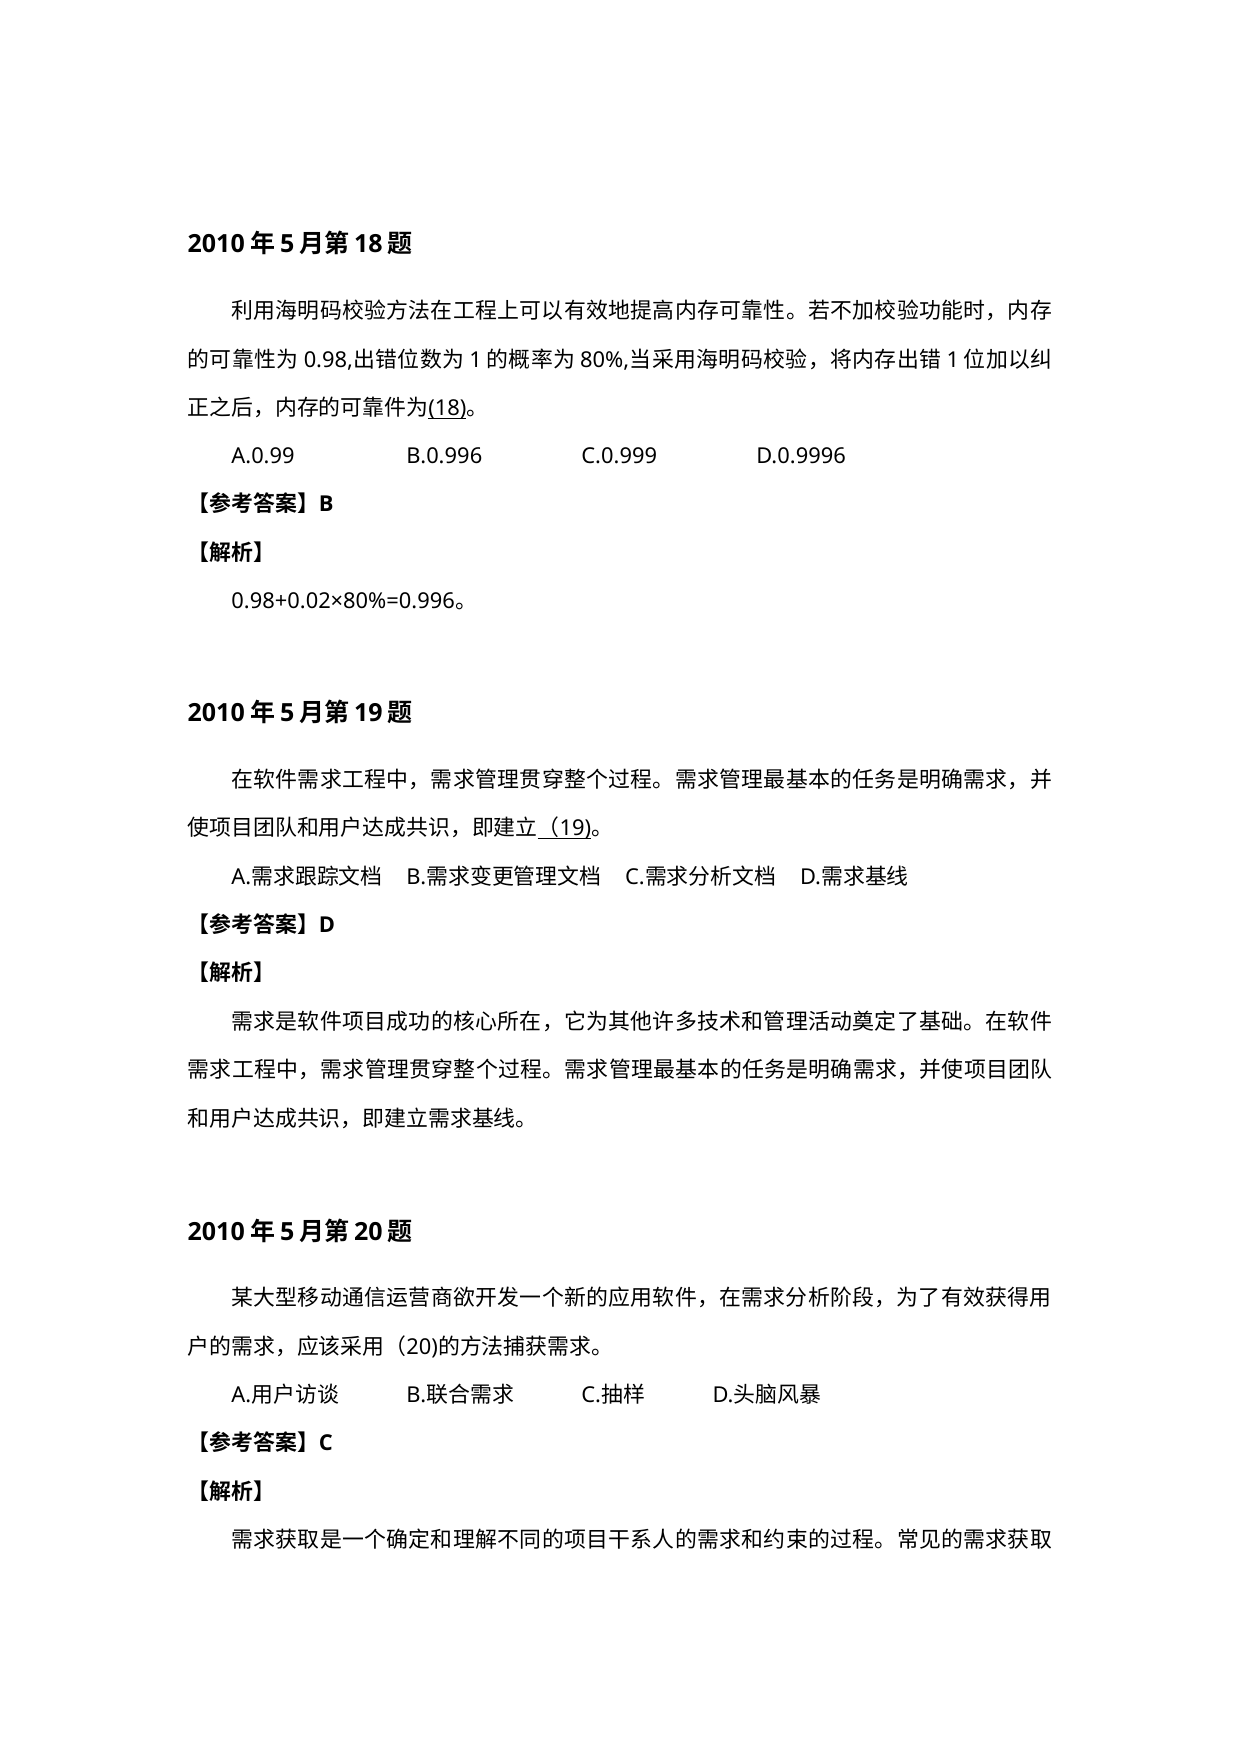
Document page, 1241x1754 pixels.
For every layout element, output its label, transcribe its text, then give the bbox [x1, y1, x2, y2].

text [187, 1522, 1053, 1554]
text A.需求跟踪文档 B.需求变更管理文档 C.需求分析文档 D.需求基线 [187, 858, 1053, 891]
text 【解析】 [187, 955, 1053, 987]
text 【参考答案】B [187, 486, 1053, 518]
text 2010年5月第18题 [187, 209, 1053, 274]
text 【参考答案】C [187, 1425, 1053, 1458]
text 需求是软件项目成功的核心所在，它为其他许多技术和管理活动奠定了基础。在软件需求工程中，需求管理贯穿整个过程。需求管理最基本的任务是明确需求，并使项目团队和用户达成共识，即建立需求基线。 [187, 1003, 1053, 1133]
text 2010年5月第20题 [187, 1197, 1053, 1262]
text 2010年5月第19题 [187, 678, 1053, 743]
text 【解析】 [187, 534, 1053, 567]
text 0.98+0.02×80%=0.996。 [187, 582, 1053, 615]
text 利用海明码校验方法在工程上可以有效地提高内存可靠性。若不加校验功能时，内存的可靠性为0.98,出错位数为1的概率为80%,当采用海明码校验，将内存出错1位加以纠正之后，内存的可靠件为(18)。 [187, 292, 1053, 422]
text A.用户访谈 B.联合需求 C.抽样 D.头脑风暴 [187, 1377, 1053, 1409]
text 在软件需求工程中，需求管理贯穿整个过程。需求管理最基本的任务是明确需求，并使项目团队和用户达成共识，即建立（19)。 [187, 761, 1053, 842]
text 【参考答案】D [187, 907, 1053, 939]
text 【解析】 [187, 1473, 1053, 1506]
text 某大型移动通信运营商欲开发一个新的应用软件，在需求分析阶段，为了有效获得用户的需求，应该采用（20)的方法捕获需求。 [187, 1280, 1053, 1361]
text A.0.99 B.0.996 C.0.999 D.0.9996 [187, 438, 1053, 471]
